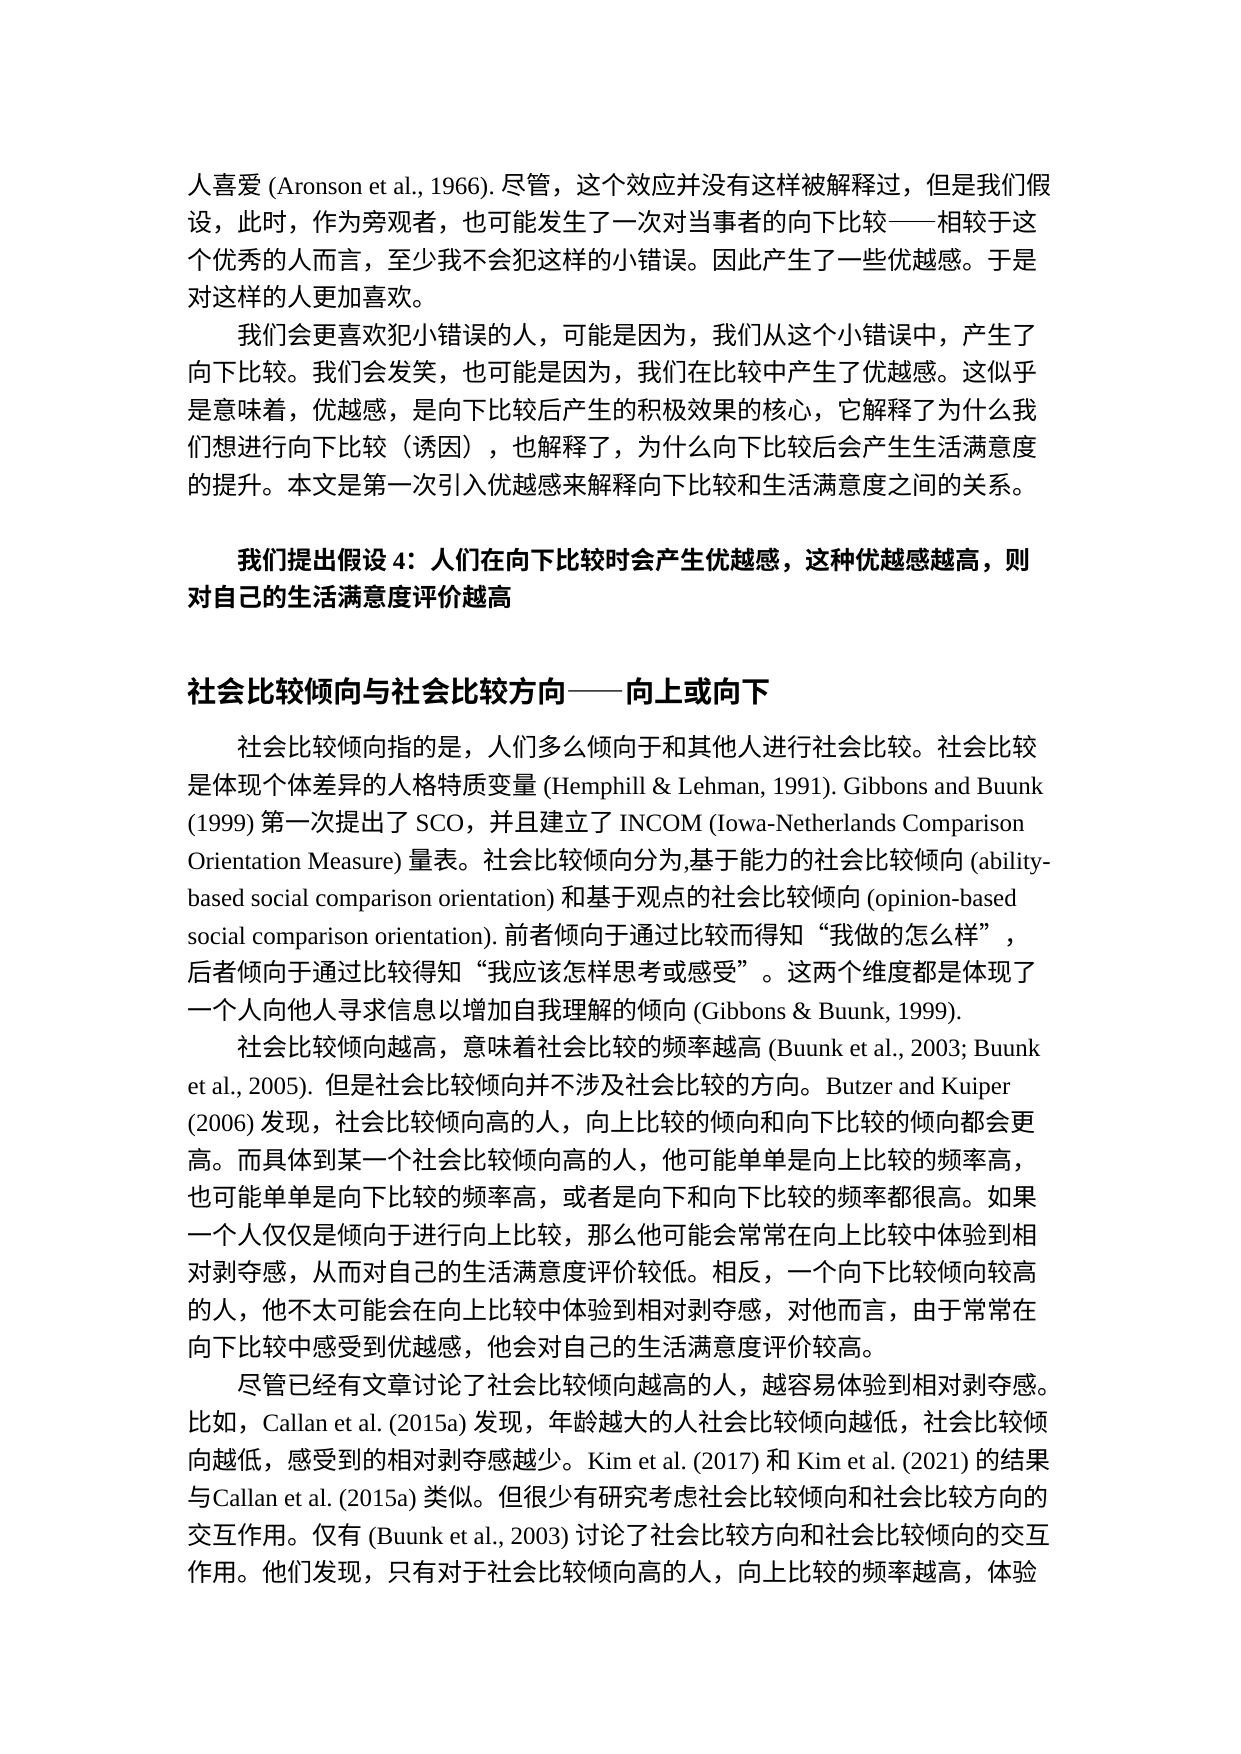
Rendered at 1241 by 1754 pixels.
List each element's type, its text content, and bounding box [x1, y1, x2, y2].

subtitle 社会比较倾向与社会比较方向——向上或向下 [187, 652, 1053, 727]
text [187, 1364, 1053, 1589]
text 我们提出假设4：人们在向下比较时会产生优越感，这种优越感越高，则对自己的生活满意度评价越高 [187, 539, 1053, 614]
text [187, 164, 1053, 314]
text 社会比较倾向越高，意味着社会比较的频率越高 (Buunk et al., 2003; Buunk et al., 2005). 但是社会比较倾向并不涉及社会比较的方向。Butzer and Kuiper (2006) 发现，社会比较倾向高的人，向上比较的倾向和向下比较的倾向都会更高。而具体到某一个社会比较倾向高的人，他可能单单是向上比较的频率高，也可能单单是向下比较的频率高，或者是向下和向下比较的频率都很高。如果一个人仅仅是倾向于进行向上比较，那么他可能会常常在向上比较中体验到相对剥夺感，从而对自己的生活满意度评价较低。相反，一个向下比较倾向较高的人，他不太可能会在向上比较中体验到相对剥夺感，对他而言，由于常常在向下比较中感受到优越感，他会对自己的生活满意度评价较高。 [187, 1027, 1053, 1364]
text 社会比较倾向指的是，人们多么倾向于和其他人进行社会比较。社会比较是体现个体差异的人格特质变量 (Hemphill & Lehman, 1991). Gibbons and Buunk (1999) 第一次提出了SCO，并且建立了INCOM (Iowa-Netherlands Comparison Orientation Measure) 量表。社会比较倾向分为,基于能力的社会比较倾向 (ability-based social comparison orientation) 和基于观点的社会比较倾向 (opinion-based social comparison orientation). 前者倾向于通过比较而得知“我做的怎么样”，后者倾向于通过比较得知“我应该怎样思考或感受”。这两个维度都是体现了一个人向他人寻求信息以增加自我理解的倾向 (Gibbons & Buunk, 1999). [187, 727, 1053, 1027]
text 我们会更喜欢犯小错误的人，可能是因为，我们从这个小错误中，产生了向下比较。我们会发笑，也可能是因为，我们在比较中产生了优越感。这似乎是意味着，优越感，是向下比较后产生的积极效果的核心，它解释了为什么我们想进行向下比较（诱因），也解释了，为什么向下比较后会产生生活满意度的提升。本文是第一次引入优越感来解释向下比较和生活满意度之间的关系。 [187, 314, 1053, 502]
